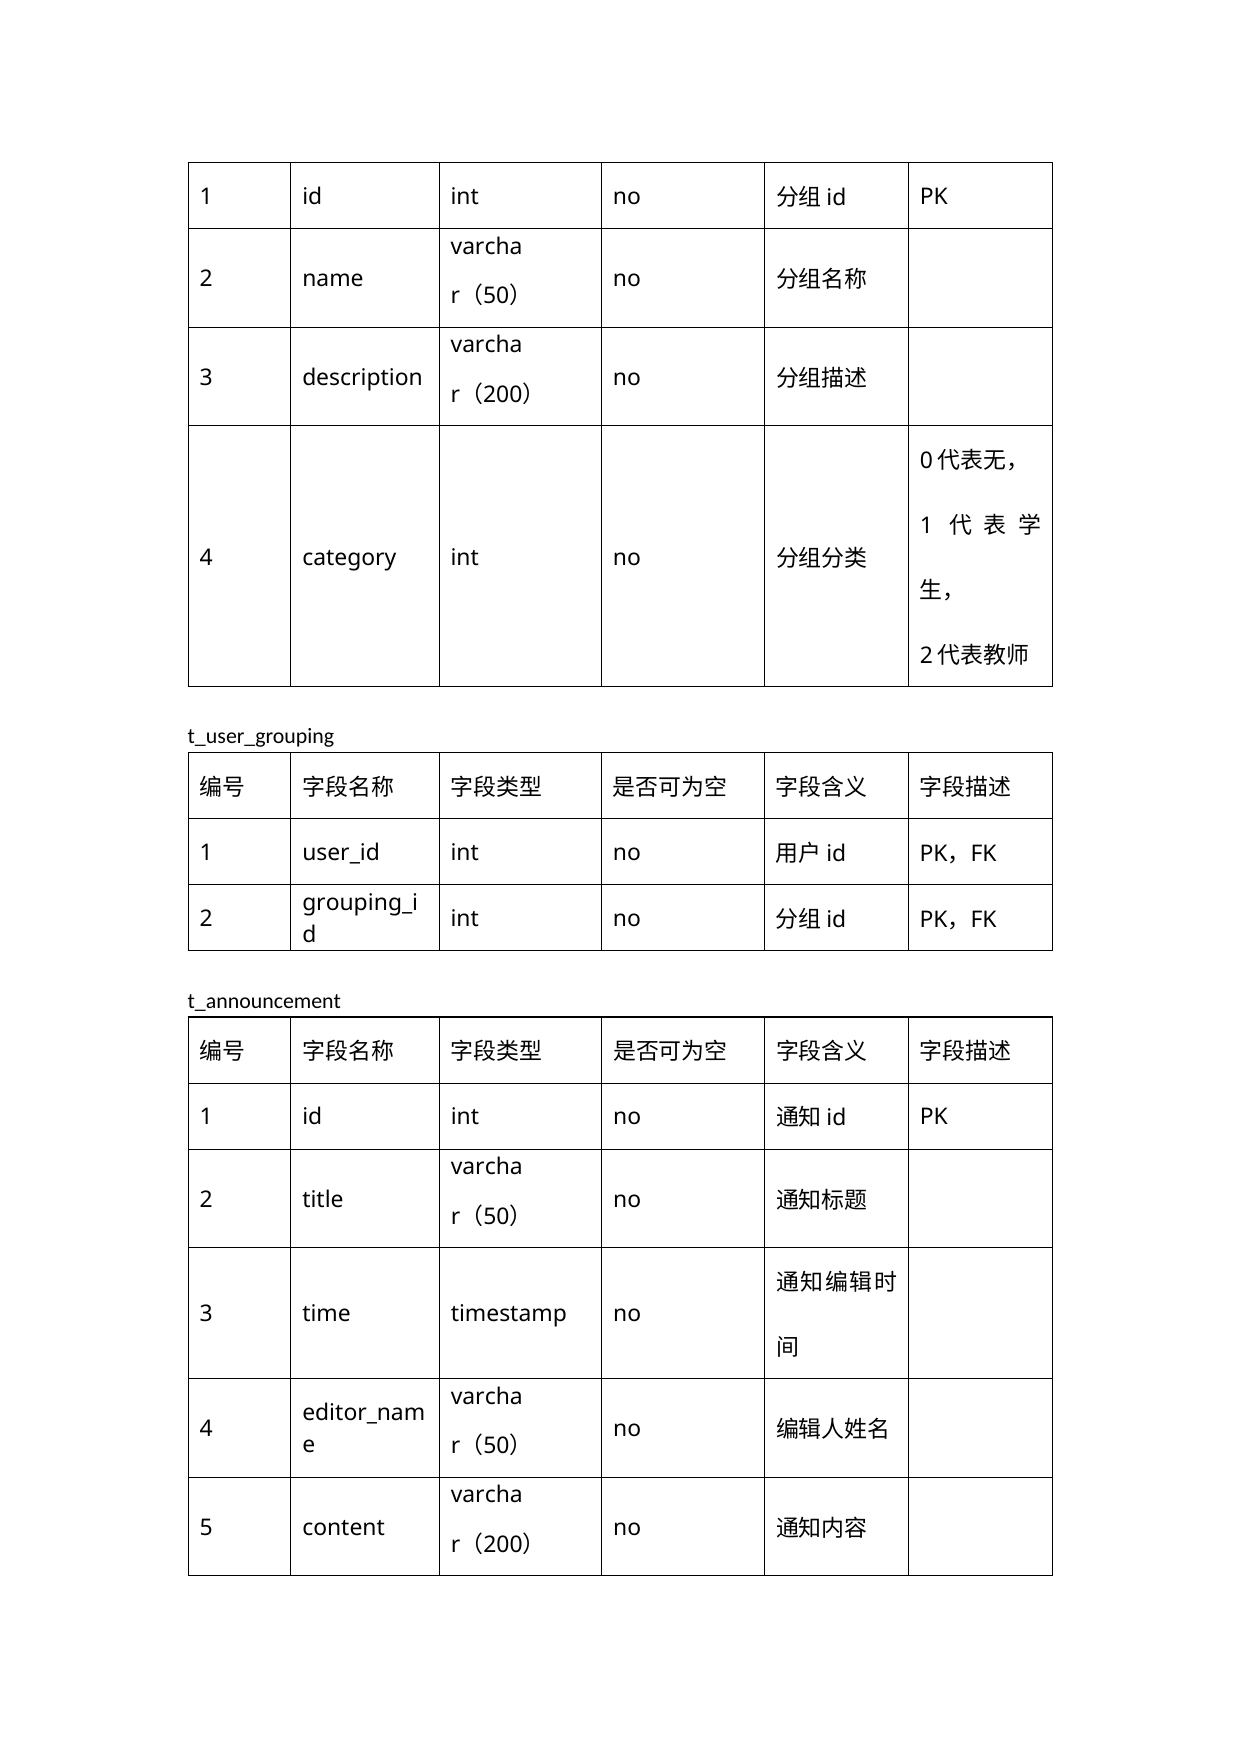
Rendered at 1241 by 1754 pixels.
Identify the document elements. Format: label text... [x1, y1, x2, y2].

table_cell title [291, 1150, 439, 1247]
table_cell 0代表无， 1代表学生， 2代表教师 [909, 426, 1052, 686]
table_header 字段类型 [440, 1018, 601, 1082]
table_header 字段描述 [909, 753, 1052, 818]
table_header 是否可为空 [602, 1018, 764, 1082]
table_cell grouping_id [291, 885, 439, 950]
table_header 字段描述 [909, 1018, 1052, 1082]
table_cell no [602, 163, 764, 228]
table_cell no [602, 229, 764, 327]
table_cell 通知编辑时间 [765, 1248, 908, 1378]
table_cell description [291, 328, 439, 425]
table_header 编号 [189, 753, 290, 818]
table_cell int [440, 163, 601, 228]
table_cell [909, 1150, 1052, 1247]
table_cell 1 [189, 163, 290, 228]
table_cell name [291, 229, 439, 327]
table_header 字段类型 [440, 753, 601, 818]
table_cell [909, 328, 1052, 425]
table_cell no [602, 885, 764, 950]
table_header 是否可为空 [602, 753, 764, 818]
table_cell PK，FK [909, 819, 1052, 884]
table_cell 1 [189, 1084, 290, 1148]
table_cell 用户id [765, 819, 908, 884]
table_cell no [602, 328, 764, 425]
table_header 字段含义 [765, 1018, 908, 1082]
text t_announcement [187, 984, 1053, 1016]
table_cell 2 [189, 229, 290, 327]
table_cell time [291, 1248, 439, 1378]
table_cell id [291, 1084, 439, 1148]
table_cell 分组描述 [765, 328, 908, 425]
table_cell PK [909, 1084, 1052, 1148]
table_cell int [440, 426, 601, 686]
table_cell 通知id [765, 1084, 908, 1148]
table_cell int [440, 819, 601, 884]
table_cell 5 [189, 1478, 290, 1575]
table_cell content [291, 1478, 439, 1575]
table_cell int [440, 885, 601, 950]
table_cell no [602, 1248, 764, 1378]
table_cell 通知内容 [765, 1478, 908, 1575]
table_cell 分组名称 [765, 229, 908, 327]
table_cell [909, 229, 1052, 327]
table_cell PK，FK [909, 885, 1052, 950]
table_cell int [440, 1084, 601, 1148]
table_header 字段名称 [291, 753, 439, 818]
table_cell 2 [189, 1150, 290, 1247]
table_header 字段含义 [765, 753, 908, 818]
table_cell 分组id [765, 885, 908, 950]
table_cell user_id [291, 819, 439, 884]
table_cell no [602, 1379, 764, 1477]
table_cell timestamp [440, 1248, 601, 1378]
table_header 编号 [189, 1018, 290, 1082]
table_cell no [602, 1478, 764, 1575]
table_cell editor_name [291, 1379, 439, 1477]
table_header 字段名称 [291, 1018, 439, 1082]
table_cell id [291, 163, 439, 228]
table_cell 3 [189, 1248, 290, 1378]
table_cell category [291, 426, 439, 686]
table_cell 1 [189, 819, 290, 884]
table_cell varchar（200） [440, 328, 601, 425]
table_cell [909, 1478, 1052, 1575]
table_cell [909, 1248, 1052, 1378]
table_cell varchar（50） [440, 1379, 601, 1477]
table_cell 分组id [765, 163, 908, 228]
table_cell 3 [189, 328, 290, 425]
table_cell varchar（50） [440, 229, 601, 327]
table_cell no [602, 1150, 764, 1247]
table_cell 4 [189, 1379, 290, 1477]
text t_user_grouping [187, 720, 1053, 752]
table_cell varchar（200） [440, 1478, 601, 1575]
table_cell 4 [189, 426, 290, 686]
table_cell 分组分类 [765, 426, 908, 686]
table_cell varchar（50） [440, 1150, 601, 1247]
table_cell 2 [189, 885, 290, 950]
table_cell PK [909, 163, 1052, 228]
table_cell 编辑人姓名 [765, 1379, 908, 1477]
table_cell no [602, 819, 764, 884]
table_cell no [602, 426, 764, 686]
table_cell 通知标题 [765, 1150, 908, 1247]
table_cell no [602, 1084, 764, 1148]
table_cell [909, 1379, 1052, 1477]
